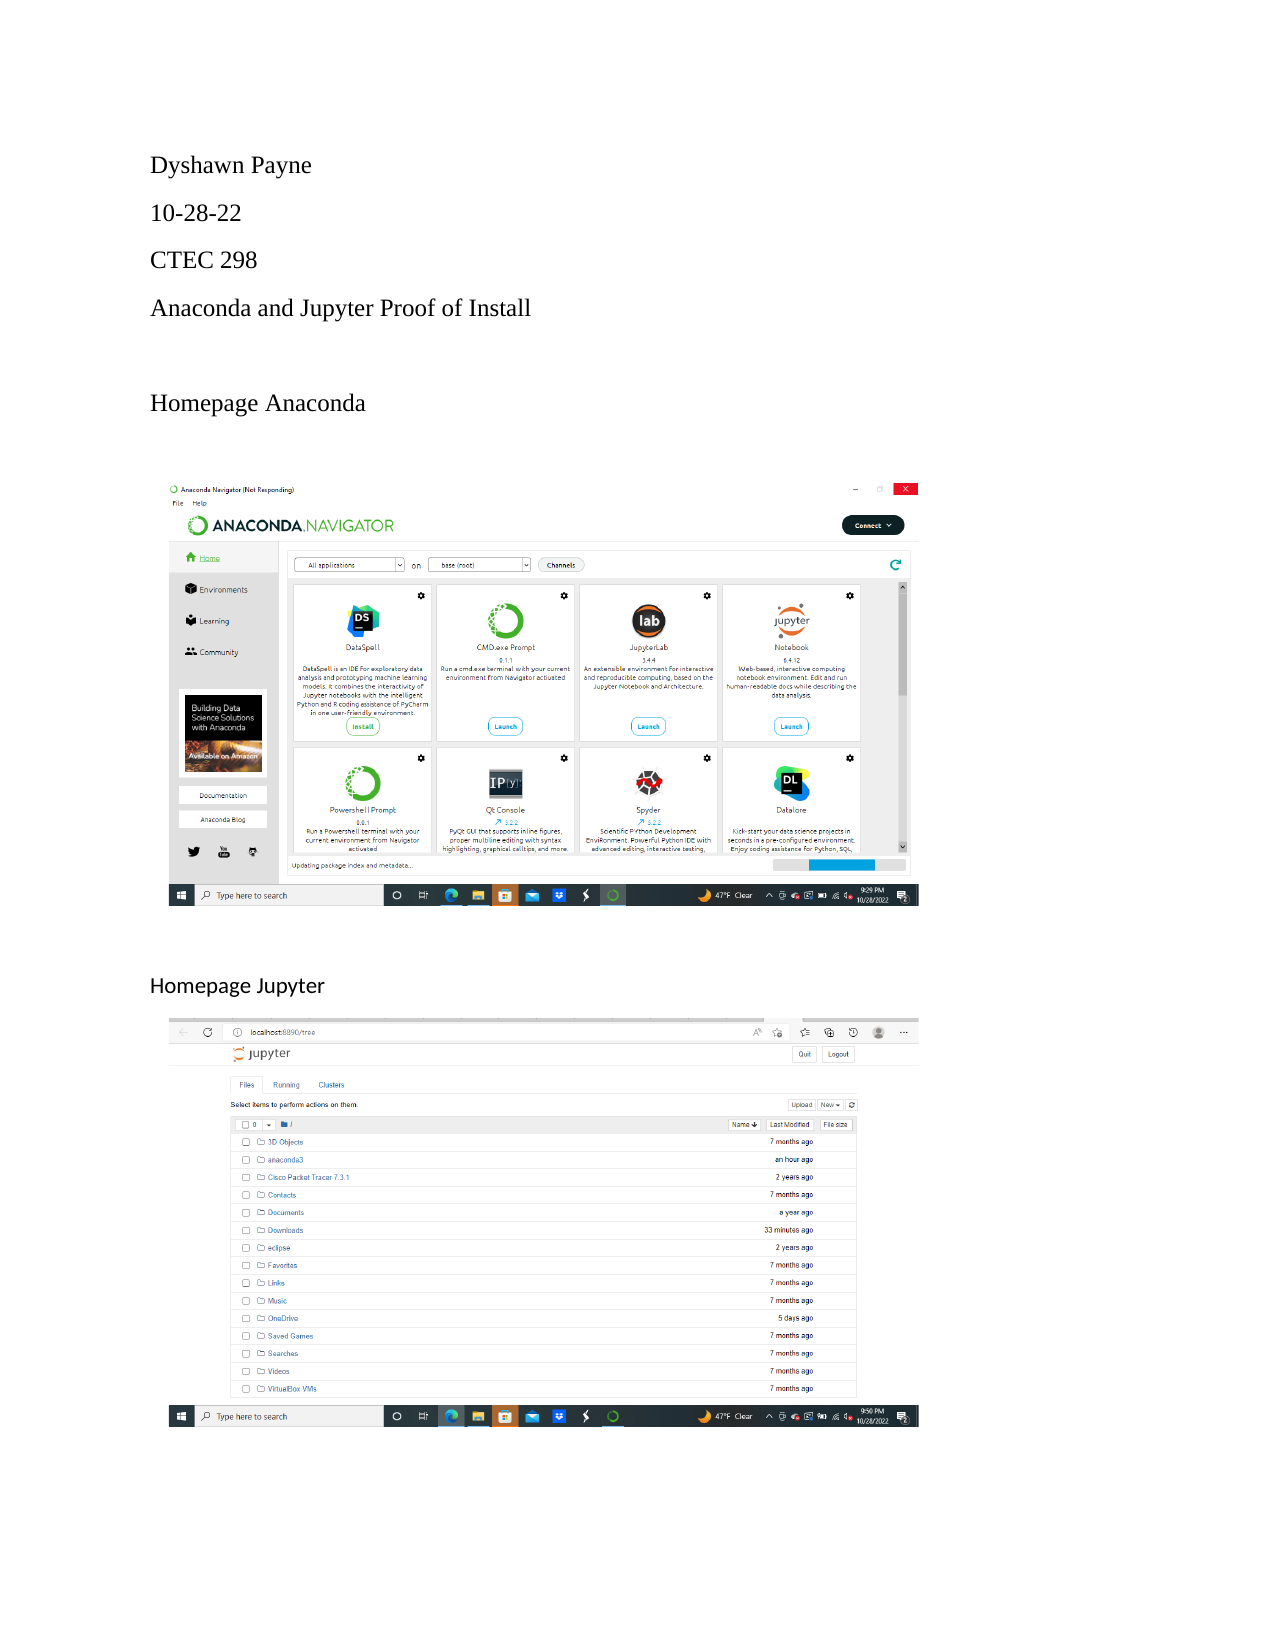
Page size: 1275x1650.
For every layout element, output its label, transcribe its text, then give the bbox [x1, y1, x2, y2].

text Homepage Anaconda [150, 388, 1125, 417]
text Anaconda and Jupyter Proof of Install [150, 293, 1125, 322]
text CTEC 298 [150, 245, 1125, 274]
text 10-28-22 [150, 198, 1125, 226]
text Dyshawn Payne [150, 150, 1125, 179]
text Homepage Jupyter [150, 972, 1125, 999]
